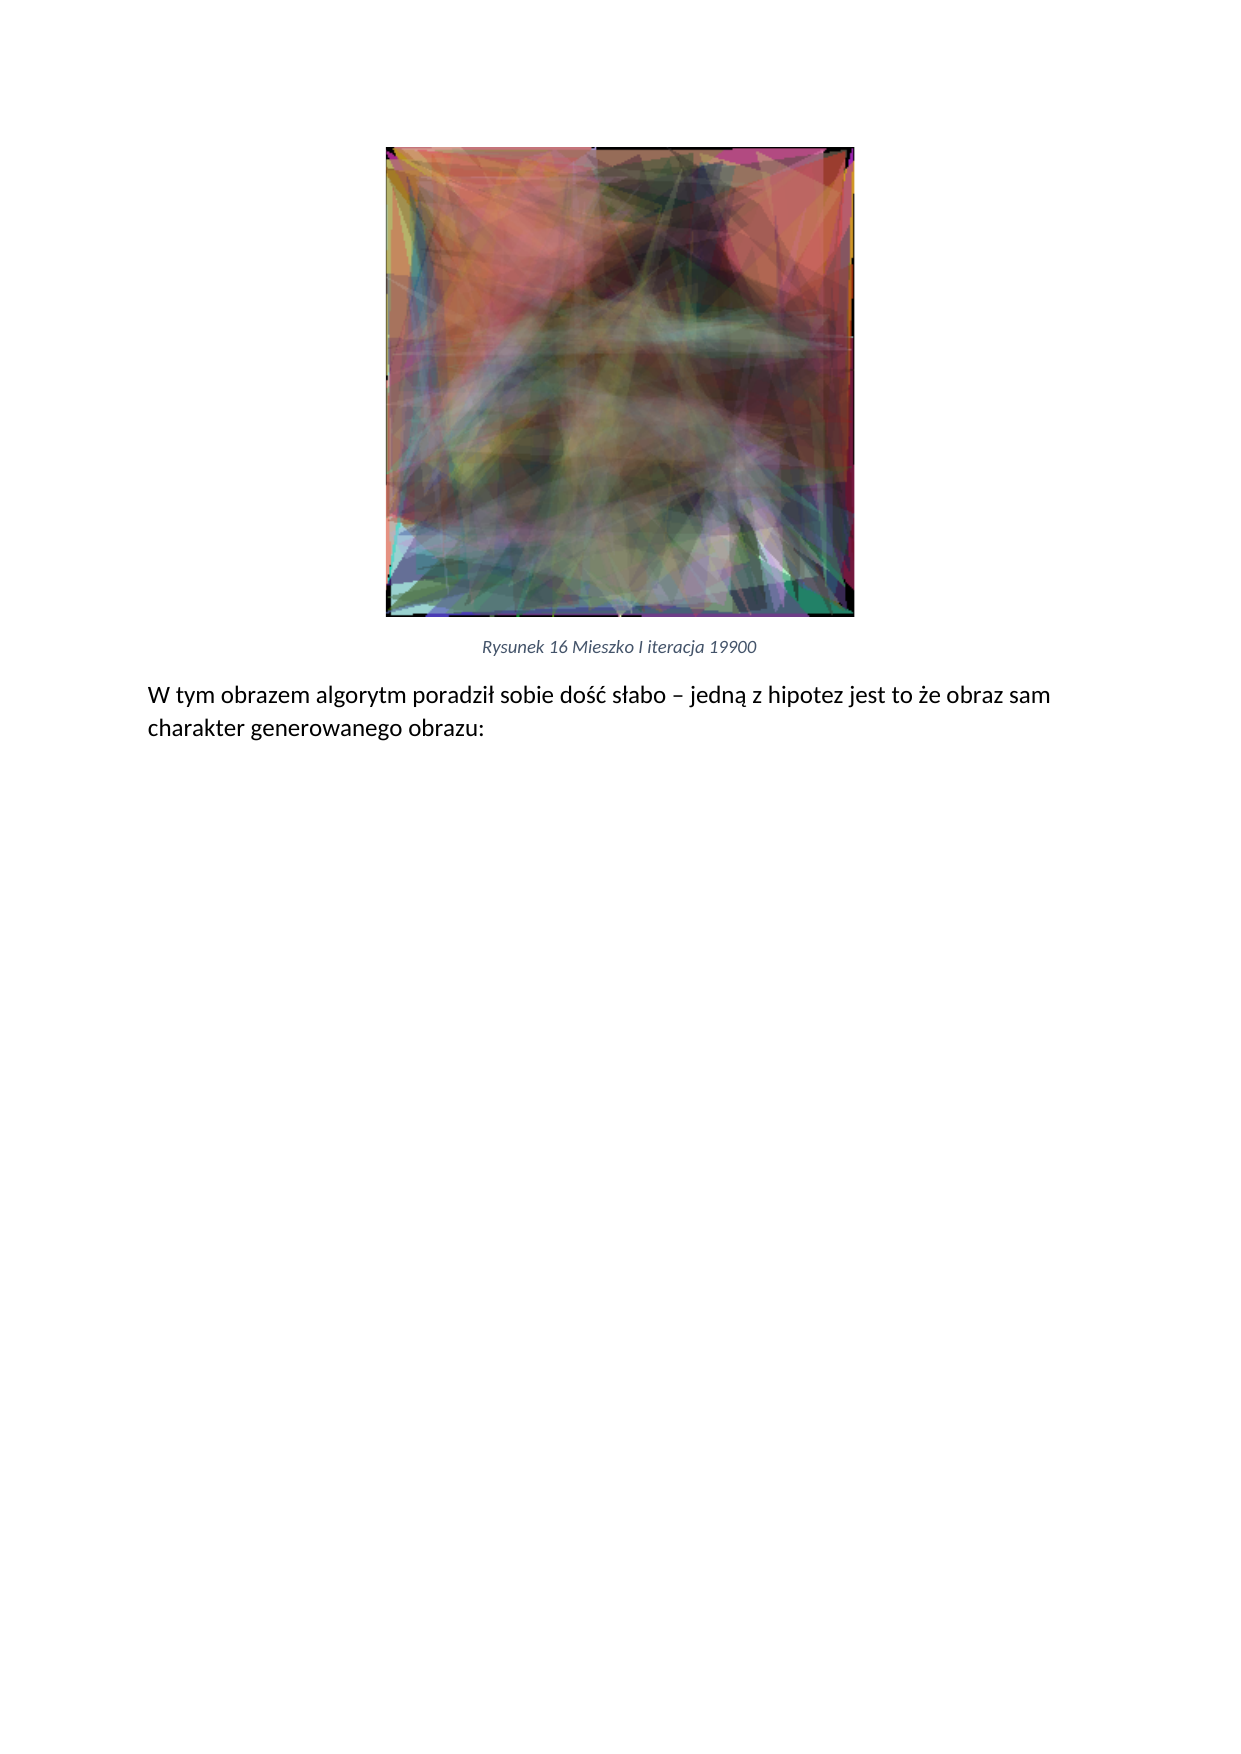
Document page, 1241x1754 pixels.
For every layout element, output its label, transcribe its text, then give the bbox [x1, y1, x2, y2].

text W tym obrazem algorytm poradził sobie dość słabo – jedną z hipotez jest to że obraz sam charakter generowanego obrazu: [148, 679, 1093, 743]
picture [385, 147, 855, 617]
text Rysunek 16 Mieszko I iteracja 19900 [148, 635, 1093, 658]
